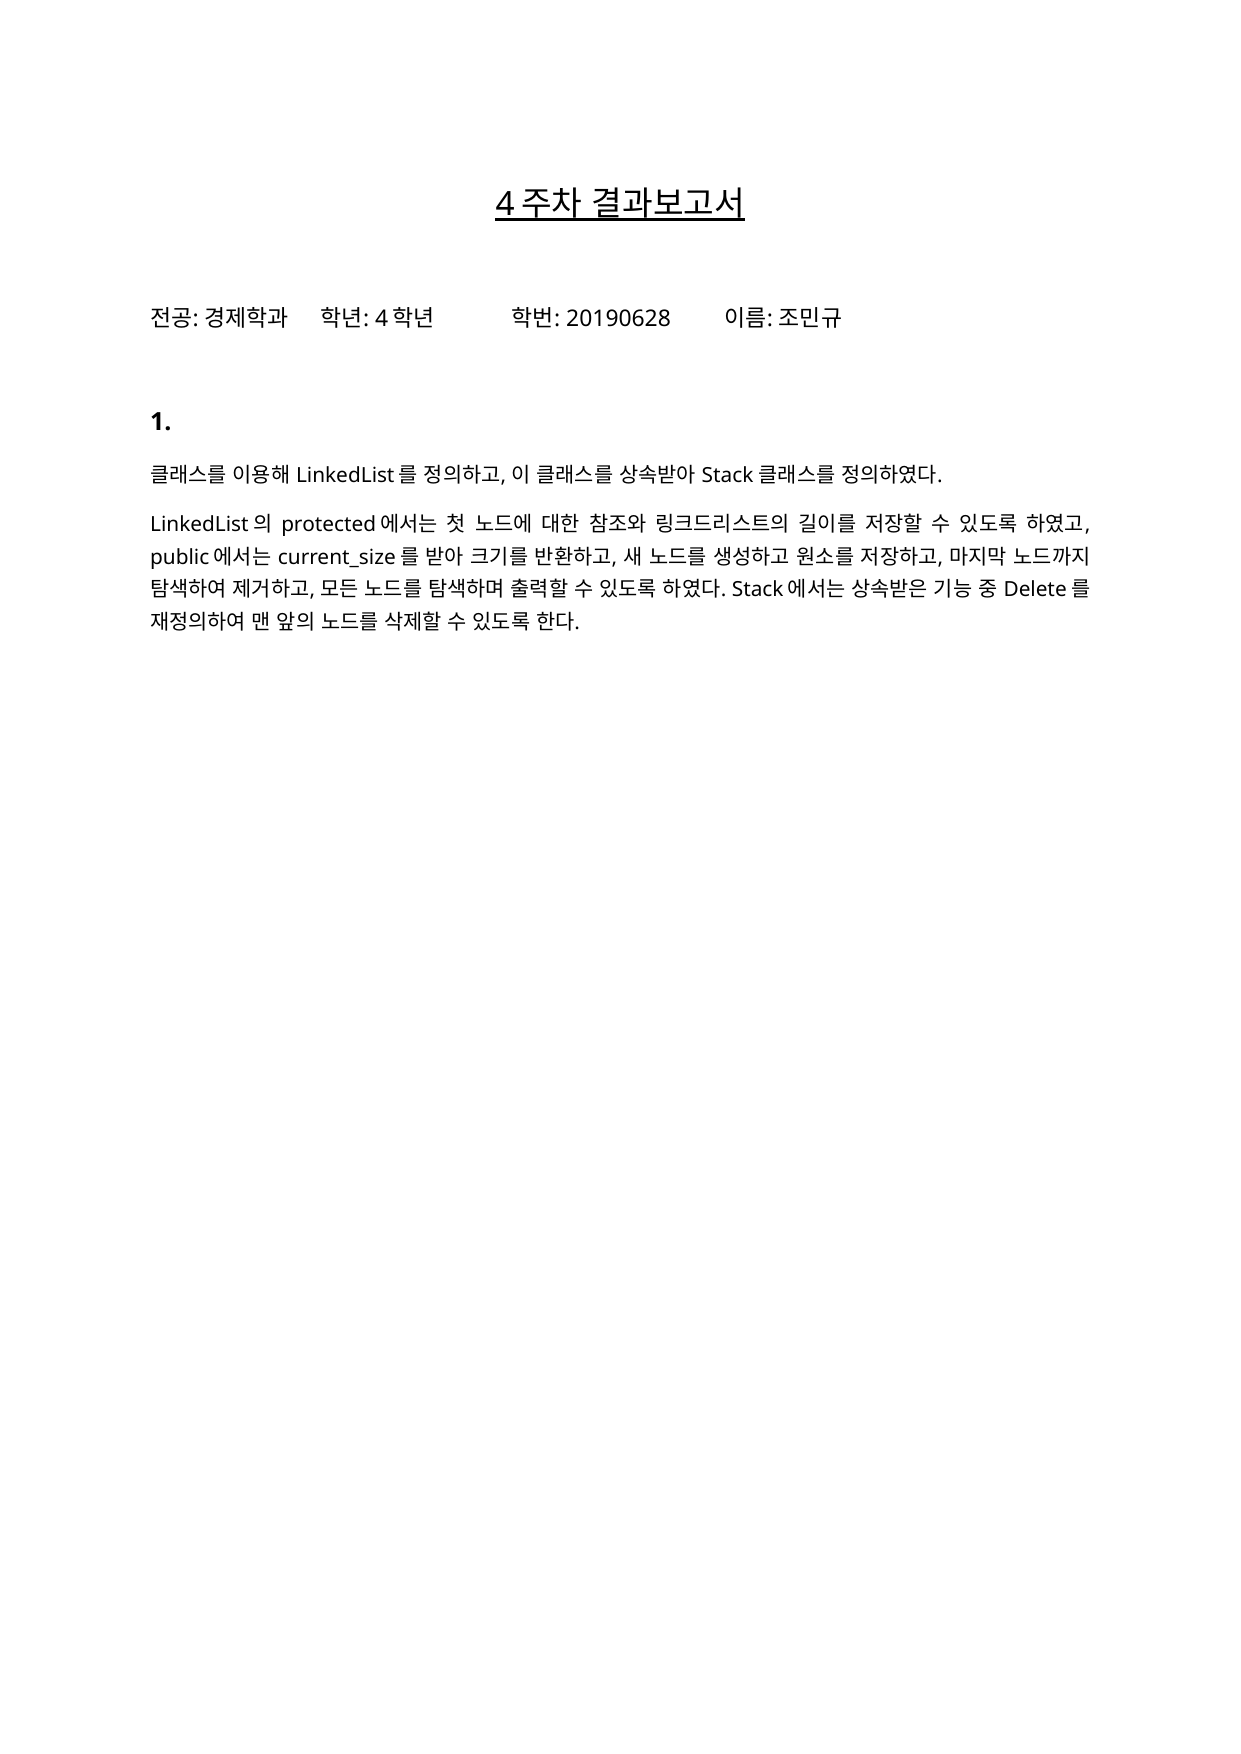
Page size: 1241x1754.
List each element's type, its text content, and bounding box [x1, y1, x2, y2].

text LinkedList의 protected에서는 첫 노드에 대한 참조와 링크드리스트의 길이를 저장할 수 있도록 하였고, public에서는 current_size를 받아 크기를 반환하고, 새 노드를 생성하고 원소를 저장하고, 마지막 노드까지 탐색하여 제거하고, 모든 노드를 탐색하며 출력할 수 있도록 하였다. Stack에서는 상속받은 기능 중 Delete를 재정의하여 맨 앞의 노드를 삭제할 수 있도록 한다. [150, 507, 1090, 636]
text 클래스를 이용해 LinkedList를 정의하고, 이 클래스를 상속받아 Stack 클래스를 정의하였다. [150, 458, 1090, 488]
text 1. [150, 403, 1090, 437]
text 4주차 결과보고서 [150, 177, 1090, 226]
text 전공: 경제학과 학년: 4학년 학번: 20190628 이름: 조민규 [150, 300, 1090, 333]
